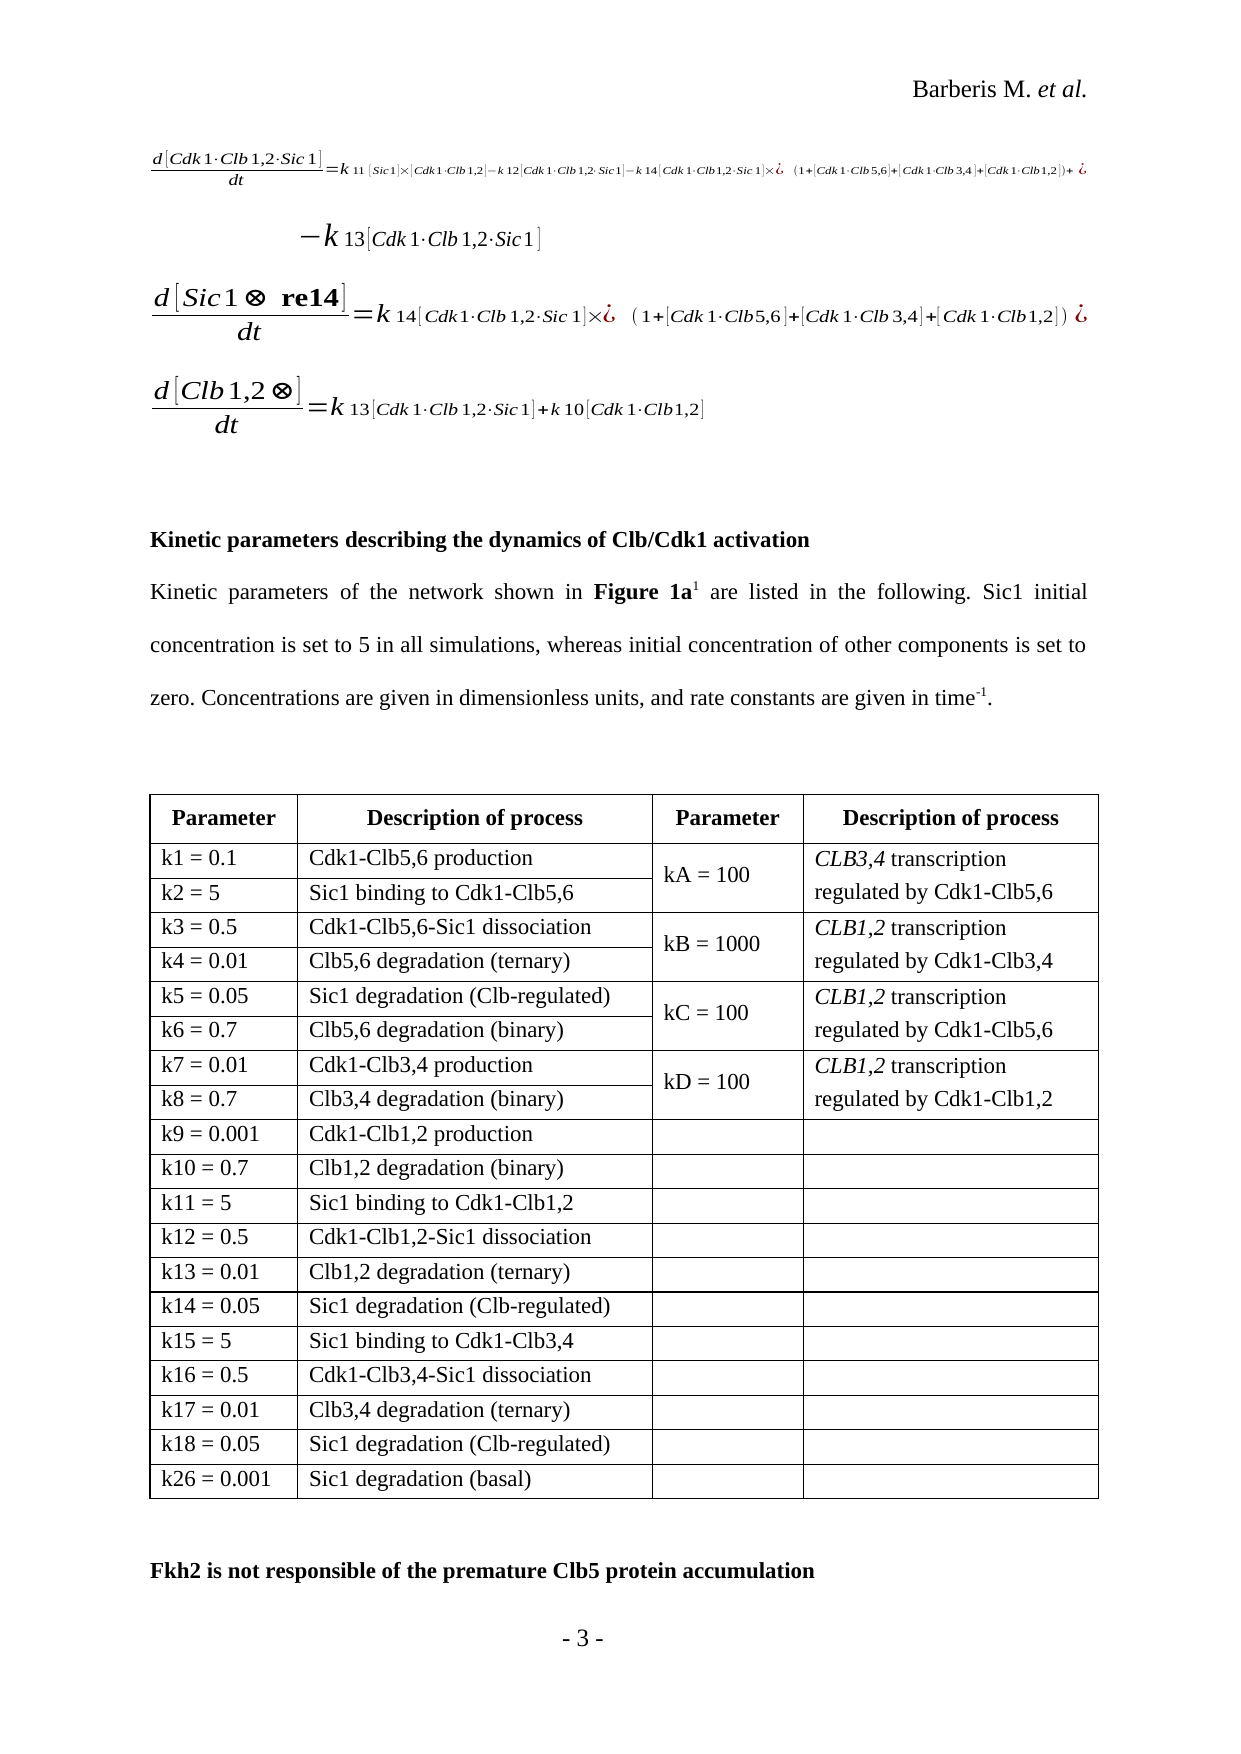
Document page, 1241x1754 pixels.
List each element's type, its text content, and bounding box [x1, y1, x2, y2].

table_cell [804, 1224, 1098, 1257]
text Kinetic parameters of the network shown in Figure 1a1 are listed in the following. Sic1 initial concentration is set to all simulations, whereas initial concentration of other components is set to zero. Concentrations are given in dimensionless units, and rate constants are given in time-1. [150, 578, 1087, 710]
table_cell [653, 1465, 803, 1498]
table_cell kC = 100 [653, 982, 803, 1050]
table_cell k13 = 0.01 [151, 1258, 297, 1291]
table_cell [804, 1465, 1098, 1498]
table_cell k18 = 0.05 [151, 1430, 297, 1464]
table_cell kB = 1000 [653, 913, 803, 981]
table_cell [653, 1430, 803, 1464]
table_cell Sic1 binding to Cdk1-Clb5,6 [298, 879, 652, 912]
table_cell Sic1 binding to Cdk1-Clb3,4 [298, 1327, 652, 1360]
table_cell Cdk1-Clb1,2 production [298, 1120, 652, 1153]
table_cell Sic1 degradation (Clb-regulated) [298, 982, 652, 1016]
text Kinetic parameters describing the dynamics of Clb/Cdk1 activation [150, 526, 1087, 552]
table_header Description of process [298, 795, 652, 843]
table_cell Cdk1-Clb5,6-Sic1 dissociation [298, 913, 652, 947]
table_cell Clb1,2 degradation (ternary) [298, 1258, 652, 1291]
table_header Description of process [804, 795, 1098, 843]
table_cell [804, 1361, 1098, 1395]
table_cell Cdk1-Clb3,4-Sic1 dissociation [298, 1361, 652, 1395]
table_cell Sic1 degradation (basal) [298, 1465, 652, 1498]
table_cell k11 = 5 [151, 1189, 297, 1222]
table_cell [804, 1155, 1098, 1188]
table_cell CLB1,2 transcription regulated by Cdk1-Clb1,2 [804, 1051, 1098, 1119]
table_cell Clb5,6 degradation (ternary) [298, 948, 652, 981]
table_cell [653, 1224, 803, 1257]
table_cell kD = 100 [653, 1051, 803, 1119]
table_cell k7 = 0.01 [151, 1051, 297, 1084]
table_cell [804, 1293, 1098, 1326]
table_cell Sic1 degradation (Clb-regulated) [298, 1430, 652, 1464]
table_cell [804, 1430, 1098, 1464]
table_cell Clb5,6 degradation (binary) [298, 1017, 652, 1050]
table_cell CLB3,4 transcription regulated by Cdk1-Clb5,6 [804, 844, 1098, 912]
table_cell k15 = 5 [151, 1327, 297, 1360]
table_cell k1 = 0.1 [151, 844, 297, 878]
table_cell [653, 1293, 803, 1326]
table_cell k3 = 0.5 [151, 913, 297, 947]
table_cell Clb3,4 degradation (ternary) [298, 1396, 652, 1429]
table_cell k9 = 0.001 [151, 1120, 297, 1153]
table_cell [653, 1361, 803, 1395]
table_cell [804, 1327, 1098, 1360]
table_cell k14 = 0.05 [151, 1293, 297, 1326]
table_cell [653, 1396, 803, 1429]
table_cell CLB1,2 transcription regulated by Cdk1-Clb5,6 [804, 982, 1098, 1050]
table_header Parameter [151, 795, 297, 843]
text Fkh2 is not responsible of the premature Clb5 protein accumulation [150, 1557, 1087, 1583]
table_cell [804, 1396, 1098, 1429]
table_cell Cdk1-Clb3,4 production [298, 1051, 652, 1084]
table_cell k17 = 0.01 [151, 1396, 297, 1429]
table_cell k10 = 0.7 [151, 1155, 297, 1188]
table_cell k2 = 5 [151, 879, 297, 912]
table_cell Clb3,4 degradation (binary) [298, 1086, 652, 1119]
table_cell kA = 100 [653, 844, 803, 912]
table_cell Clb1,2 degradation (binary) [298, 1155, 652, 1188]
table_cell k16 = 0.5 [151, 1361, 297, 1395]
table_cell k5 = 0.05 [151, 982, 297, 1016]
table_cell [653, 1155, 803, 1188]
table_cell Sic1 degradation (Clb-regulated) [298, 1293, 652, 1326]
table_cell k4 = 0.01 [151, 948, 297, 981]
table_cell CLB1,2 transcription regulated by Cdk1-Clb3,4 [804, 913, 1098, 981]
table_cell k6 = 0.7 [151, 1017, 297, 1050]
table_cell [653, 1120, 803, 1153]
table_cell [804, 1189, 1098, 1222]
table_cell [804, 1120, 1098, 1153]
table_cell [653, 1189, 803, 1222]
table_cell Sic1 binding to Cdk1-Clb1,2 [298, 1189, 652, 1222]
table_cell k26 = 0.001 [151, 1465, 297, 1498]
table_cell [653, 1327, 803, 1360]
table_cell k8 = 0.7 [151, 1086, 297, 1119]
table_cell Cdk1-Clb5,6 production [298, 844, 652, 878]
table_cell [653, 1258, 803, 1291]
table_cell k12 = 0.5 [151, 1224, 297, 1257]
table_header Parameter [653, 795, 803, 843]
table_cell [804, 1258, 1098, 1291]
table_cell Cdk1-Clb1,2-Sic1 dissociation [298, 1224, 652, 1257]
